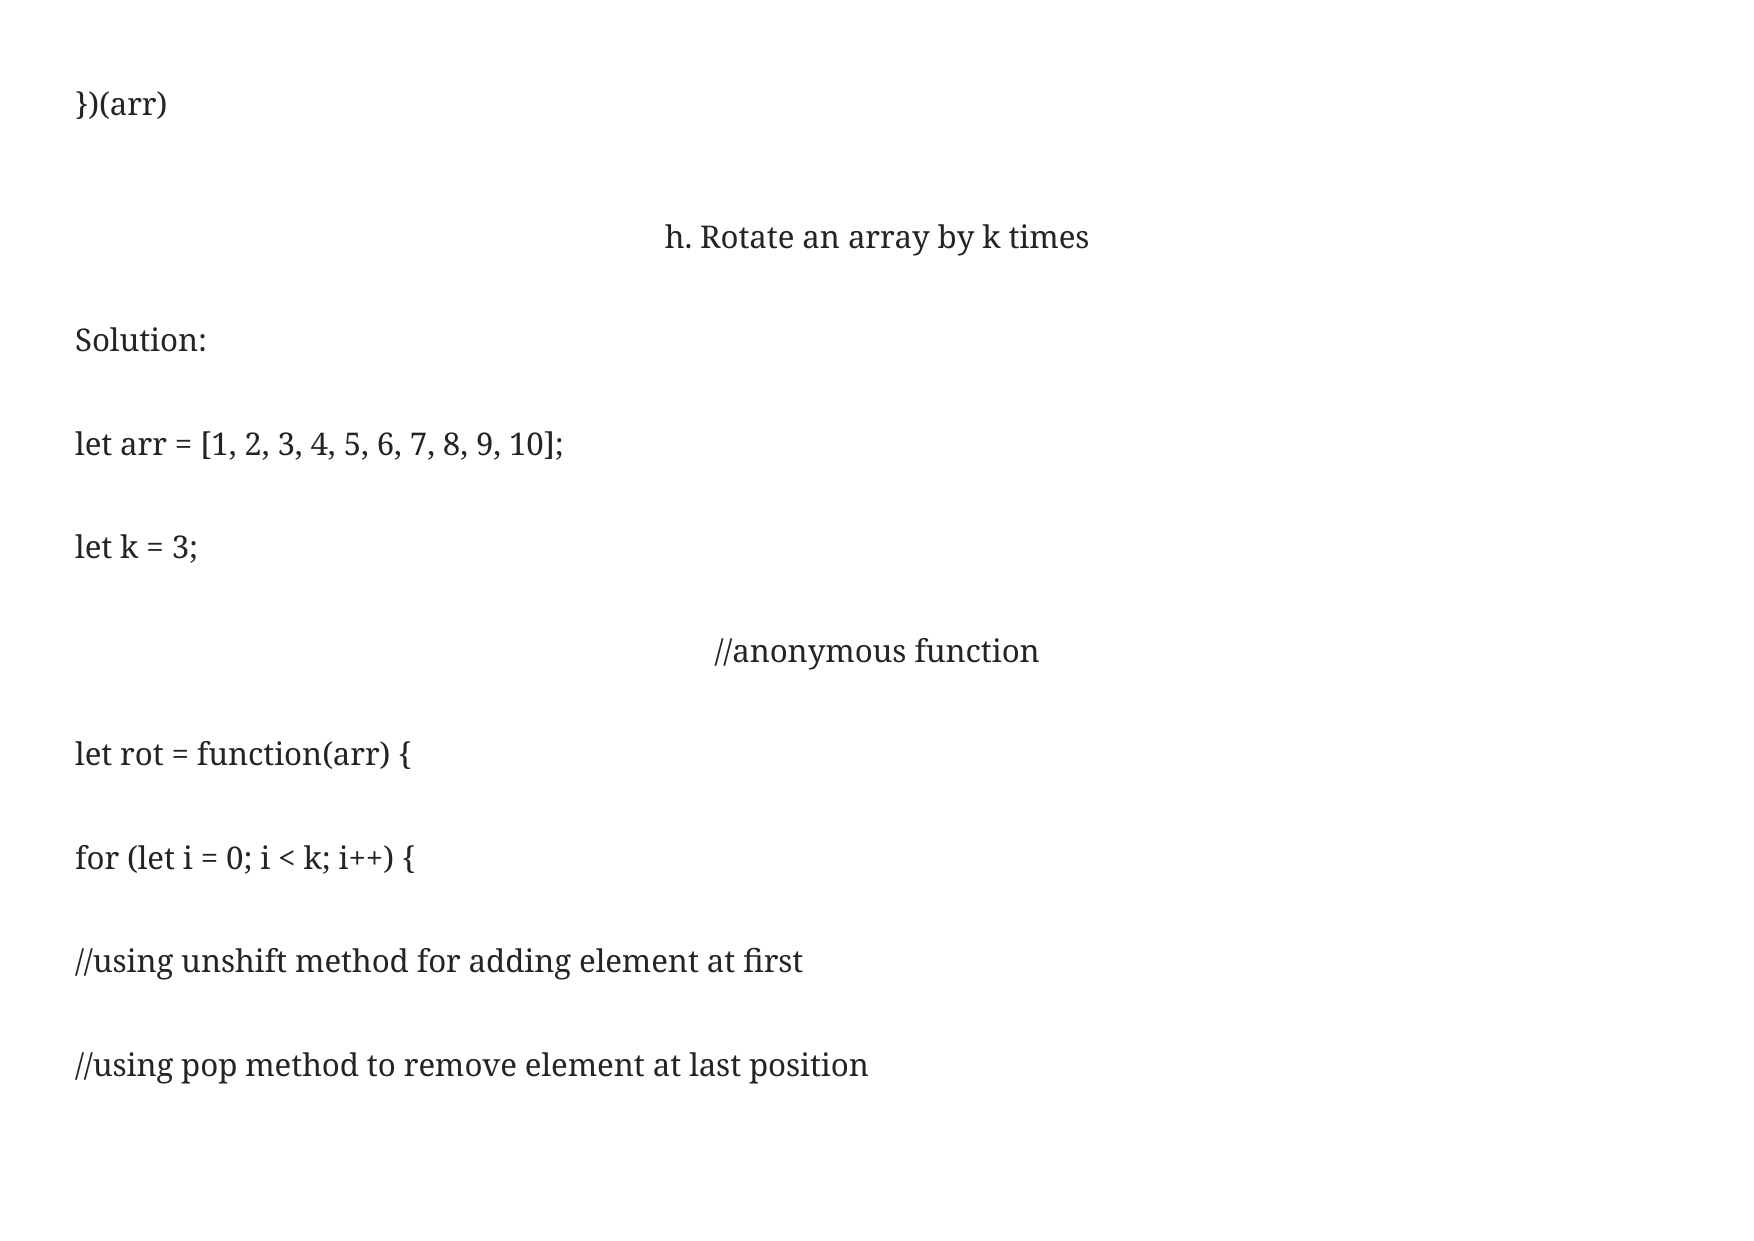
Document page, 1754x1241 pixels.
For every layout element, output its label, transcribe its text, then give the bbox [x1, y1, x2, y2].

text //anonymous function [75, 621, 1679, 671]
text //using pop method to remove element at last position [75, 1036, 1679, 1086]
text h. Rotate an array by k times [75, 207, 1679, 257]
text for (let i = 0; i < k; i++) { [75, 828, 1679, 878]
text })(arr) [75, 75, 1679, 125]
text let arr = [1, 2, 3, 4, 5, 6, 7, 8, 9, 10]; [75, 414, 1679, 464]
text Solution: [75, 311, 1679, 361]
text //using unshift method for adding element at first [75, 932, 1679, 982]
text let rot = function(arr) { [75, 725, 1679, 775]
text let k = 3; [75, 518, 1679, 568]
